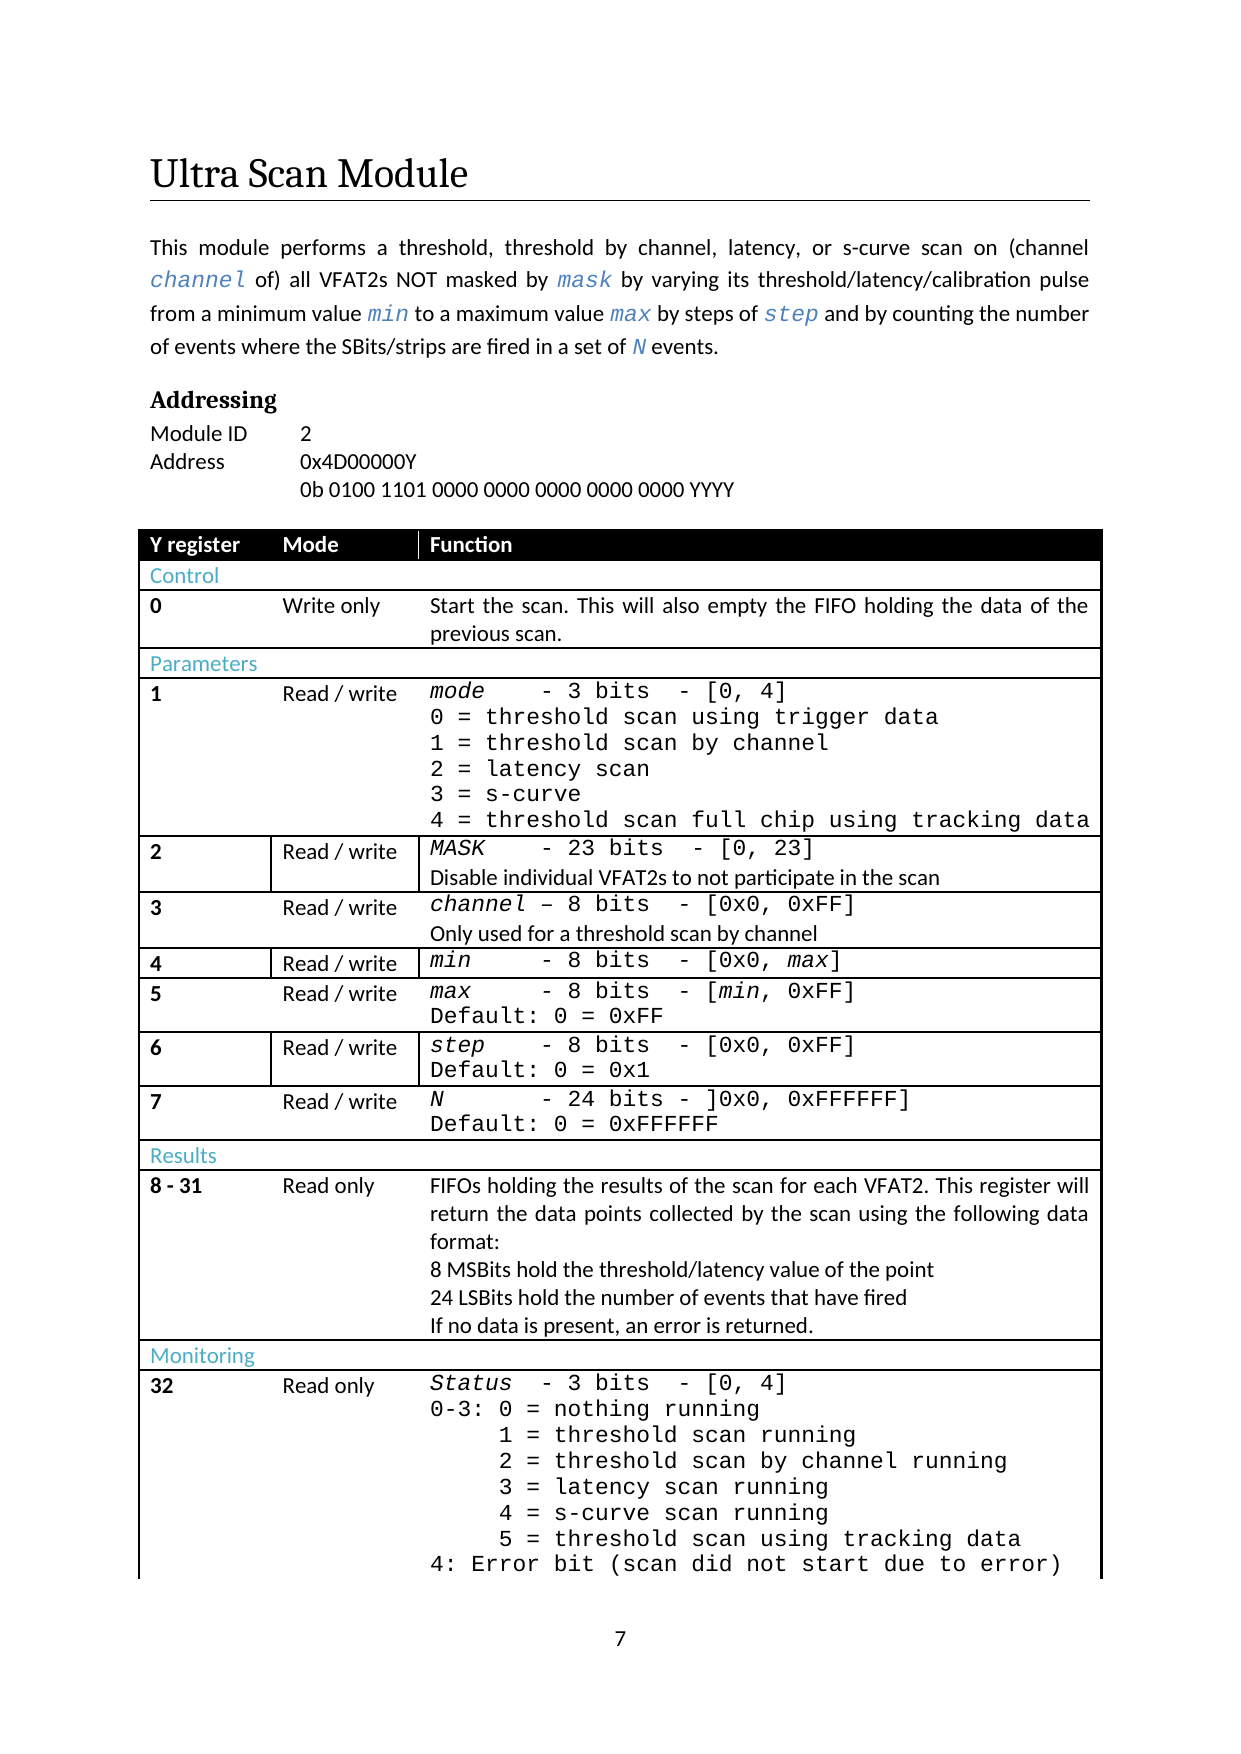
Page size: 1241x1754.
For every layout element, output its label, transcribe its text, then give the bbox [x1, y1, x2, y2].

text This module performs a threshold, threshold by channel, latency, or s-curve scan on (channel channel of) all VFAT2s NOT masked by mask by varying its threshold/latency/calibration pulse from a minimum value min to a maximum value max by steps of step and by counting the number of events where the SBits/strips are fired in a set of N events. [150, 233, 1090, 361]
table_cell Monitoring [140, 1341, 1100, 1369]
table_cell step - 8 bits - [0x0, 0xFF] Default: 0 = 0x1 [420, 1033, 1100, 1085]
table_cell Read / write [271, 893, 418, 947]
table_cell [419, 1371, 1100, 1579]
text Address 0x4D00000Y [150, 447, 1090, 476]
subtitle Ultra Scan Module [150, 150, 1090, 200]
table_cell Read / write [272, 1033, 418, 1085]
table_cell Read / write [271, 1087, 418, 1139]
table_cell Read / write [271, 679, 418, 835]
table_cell 32 [140, 1371, 271, 1579]
table_cell N - 24 bits - ]0x0, 0xFFFFFF] Default: 0 = 0xFFFFFF [419, 1087, 1100, 1139]
table_cell Read / write [271, 979, 418, 1031]
table_cell MASK - 23 bits - [0, 23] Disable individual VFAT2s to not participate in the scan [420, 837, 1100, 891]
table_cell FIFOs holding the results of the scan for each VFAT2. This register will return the data points collected by the scan using the following data format: 8 MSBits hold the threshold/latency value of the point 24 LSBits hold the number of events that have fired If no data is present, an error is returned. [419, 1171, 1100, 1339]
table_cell Write only [271, 591, 418, 647]
text 0b 0100 1101 0000 0000 0000 0000 0000 YYYY [225, 476, 1090, 503]
table_cell 5 [140, 979, 271, 1031]
table_header Mode [271, 531, 418, 559]
table_cell 7 [140, 1087, 271, 1139]
table_header Function [419, 531, 1100, 559]
table_cell max - 8 bits - [min, 0xFF] Default: 0 = 0xFF [419, 979, 1100, 1031]
table_cell Read only [271, 1371, 418, 1579]
table_cell channel – 8 bits - [0x0, 0xFF] Only used for a threshold scan by channel [419, 893, 1100, 947]
table_cell Read only [271, 1171, 418, 1339]
table_cell 4 [140, 949, 270, 977]
table_cell Control [140, 561, 1100, 589]
subtitle Addressing [150, 386, 1090, 415]
table_cell 8 - 31 [140, 1171, 271, 1339]
table_cell Start the scan. This will also empty the FIFO holding the data of the previous scan. [419, 591, 1100, 647]
table_cell 3 [140, 893, 271, 947]
table_cell mode - 3 bits - [0, 4] 0 = threshold scan using trigger data 1 = threshold scan by channel 2 = latency scan 3 = s-curve 4 = threshold scan full chip using tracking data [419, 679, 1100, 835]
table_cell Read / write [272, 837, 418, 891]
text Module ID 2 [150, 419, 1090, 447]
table_cell 0 [140, 591, 271, 647]
table_cell Parameters [140, 649, 1100, 677]
table_cell min - 8 bits - [0x0, max] [420, 949, 1100, 977]
table_cell Results [140, 1141, 1100, 1169]
table_cell Read / write [272, 949, 418, 977]
table_cell 6 [140, 1033, 270, 1085]
table_cell 1 [140, 679, 271, 835]
table_header Y register [140, 531, 271, 559]
table_cell 2 [140, 837, 270, 891]
